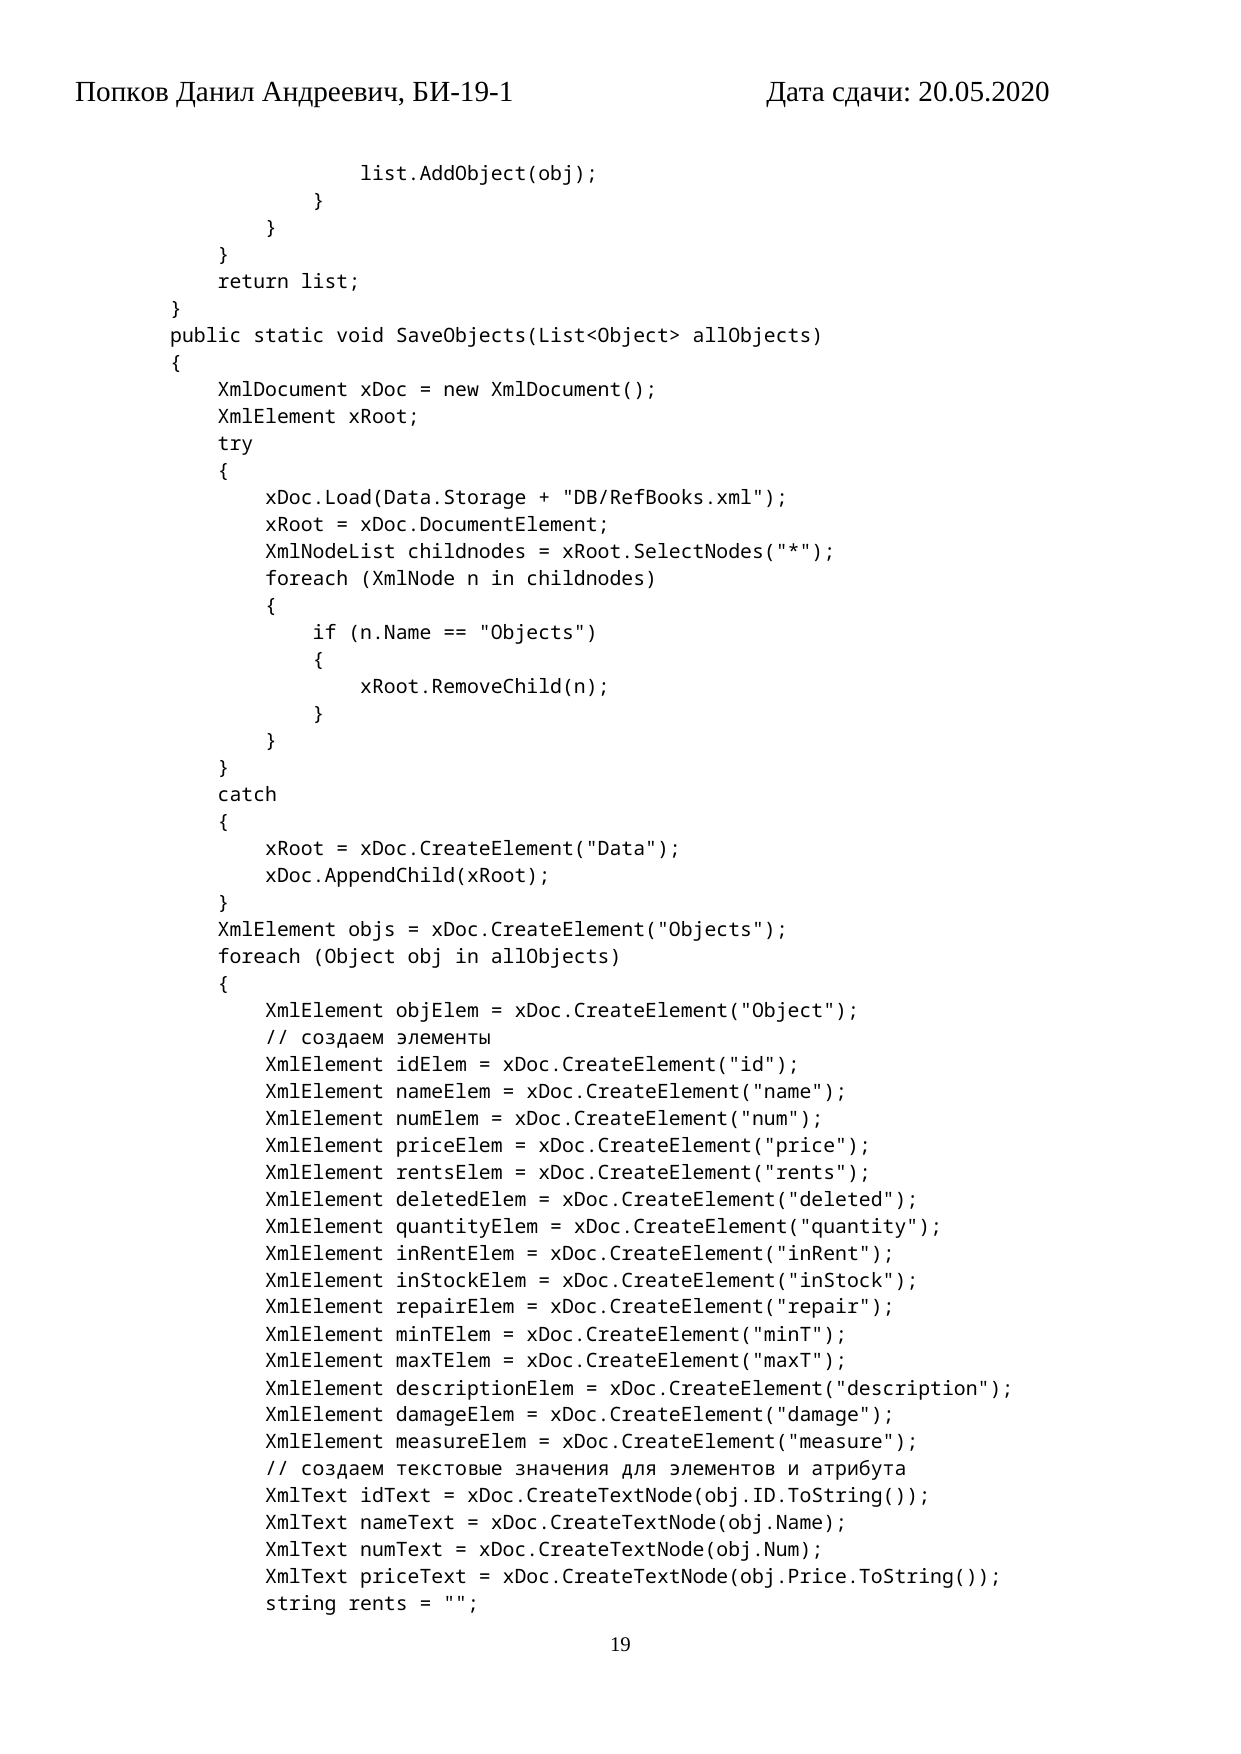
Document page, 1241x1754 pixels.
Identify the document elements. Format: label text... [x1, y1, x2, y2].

text { [75, 591, 1165, 618]
text // создаем текстовые значения для элементов и атрибута [75, 1455, 1165, 1482]
text XmlElement descriptionElem = xDoc.CreateElement("description"); [75, 1374, 1165, 1401]
text XmlElement repairElem = xDoc.CreateElement("repair"); [75, 1293, 1165, 1320]
text if (n.Name == "Objects") [75, 618, 1165, 645]
text } [75, 699, 1165, 726]
text XmlText idText = xDoc.CreateTextNode(obj.ID.ToString()); [75, 1482, 1165, 1509]
text xDoc.Load(Data.Storage + "DB/RefBooks.xml"); [75, 483, 1165, 510]
text { [75, 969, 1165, 996]
text } [75, 726, 1165, 753]
text string rents = ""; [75, 1589, 1165, 1617]
text XmlElement idElem = xDoc.CreateElement("id"); [75, 1050, 1165, 1077]
text XmlElement quantityElem = xDoc.CreateElement("quantity"); [75, 1212, 1165, 1239]
text XmlElement inStockElem = xDoc.CreateElement("inStock"); [75, 1266, 1165, 1293]
text catch [75, 780, 1165, 807]
text } [75, 888, 1165, 915]
text XmlElement xRoot; [75, 402, 1165, 429]
text foreach (XmlNode n in childnodes) [75, 564, 1165, 591]
text } [75, 294, 1165, 322]
text return list; [75, 268, 1165, 294]
text } [75, 753, 1165, 780]
text XmlText priceText = xDoc.CreateTextNode(obj.Price.ToString()); [75, 1563, 1165, 1589]
text public static void SaveObjects(List<Object> allObjects) [75, 322, 1165, 348]
text XmlElement inRentElem = xDoc.CreateElement("inRent"); [75, 1239, 1165, 1266]
text XmlNodeList childnodes = xRoot.SelectNodes("*"); [75, 537, 1165, 564]
text list.AddObject(obj); [75, 160, 1165, 187]
text XmlElement rentsElem = xDoc.CreateElement("rents"); [75, 1158, 1165, 1185]
text foreach (Object obj in allObjects) [75, 942, 1165, 969]
text XmlText nameText = xDoc.CreateTextNode(obj.Name); [75, 1509, 1165, 1536]
text XmlText numText = xDoc.CreateTextNode(obj.Num); [75, 1536, 1165, 1563]
text XmlElement nameElem = xDoc.CreateElement("name"); [75, 1077, 1165, 1104]
text { [75, 348, 1165, 376]
text xDoc.AppendChild(xRoot); [75, 861, 1165, 888]
text XmlElement measureElem = xDoc.CreateElement("measure"); [75, 1428, 1165, 1455]
text XmlElement deletedElem = xDoc.CreateElement("deleted"); [75, 1185, 1165, 1212]
text } [75, 214, 1165, 241]
text { [75, 645, 1165, 672]
text { [75, 807, 1165, 834]
text try [75, 429, 1165, 456]
text xRoot = xDoc.CreateElement("Data"); [75, 834, 1165, 861]
text XmlDocument xDoc = new XmlDocument(); [75, 376, 1165, 402]
text xRoot = xDoc.DocumentElement; [75, 510, 1165, 537]
text xRoot.RemoveChild(n); [75, 672, 1165, 699]
text // создаем элементы [75, 1023, 1165, 1050]
text XmlElement priceElem = xDoc.CreateElement("price"); [75, 1131, 1165, 1158]
text } [75, 241, 1165, 268]
text } [75, 187, 1165, 214]
text XmlElement maxTElem = xDoc.CreateElement("maxT"); [75, 1347, 1165, 1374]
text XmlElement numElem = xDoc.CreateElement("num"); [75, 1104, 1165, 1131]
text XmlElement objElem = xDoc.CreateElement("Object"); [75, 996, 1165, 1023]
text { [75, 456, 1165, 483]
text XmlElement objs = xDoc.CreateElement("Objects"); [75, 915, 1165, 942]
text XmlElement minTElem = xDoc.CreateElement("minT"); [75, 1320, 1165, 1347]
text XmlElement damageElem = xDoc.CreateElement("damage"); [75, 1401, 1165, 1428]
